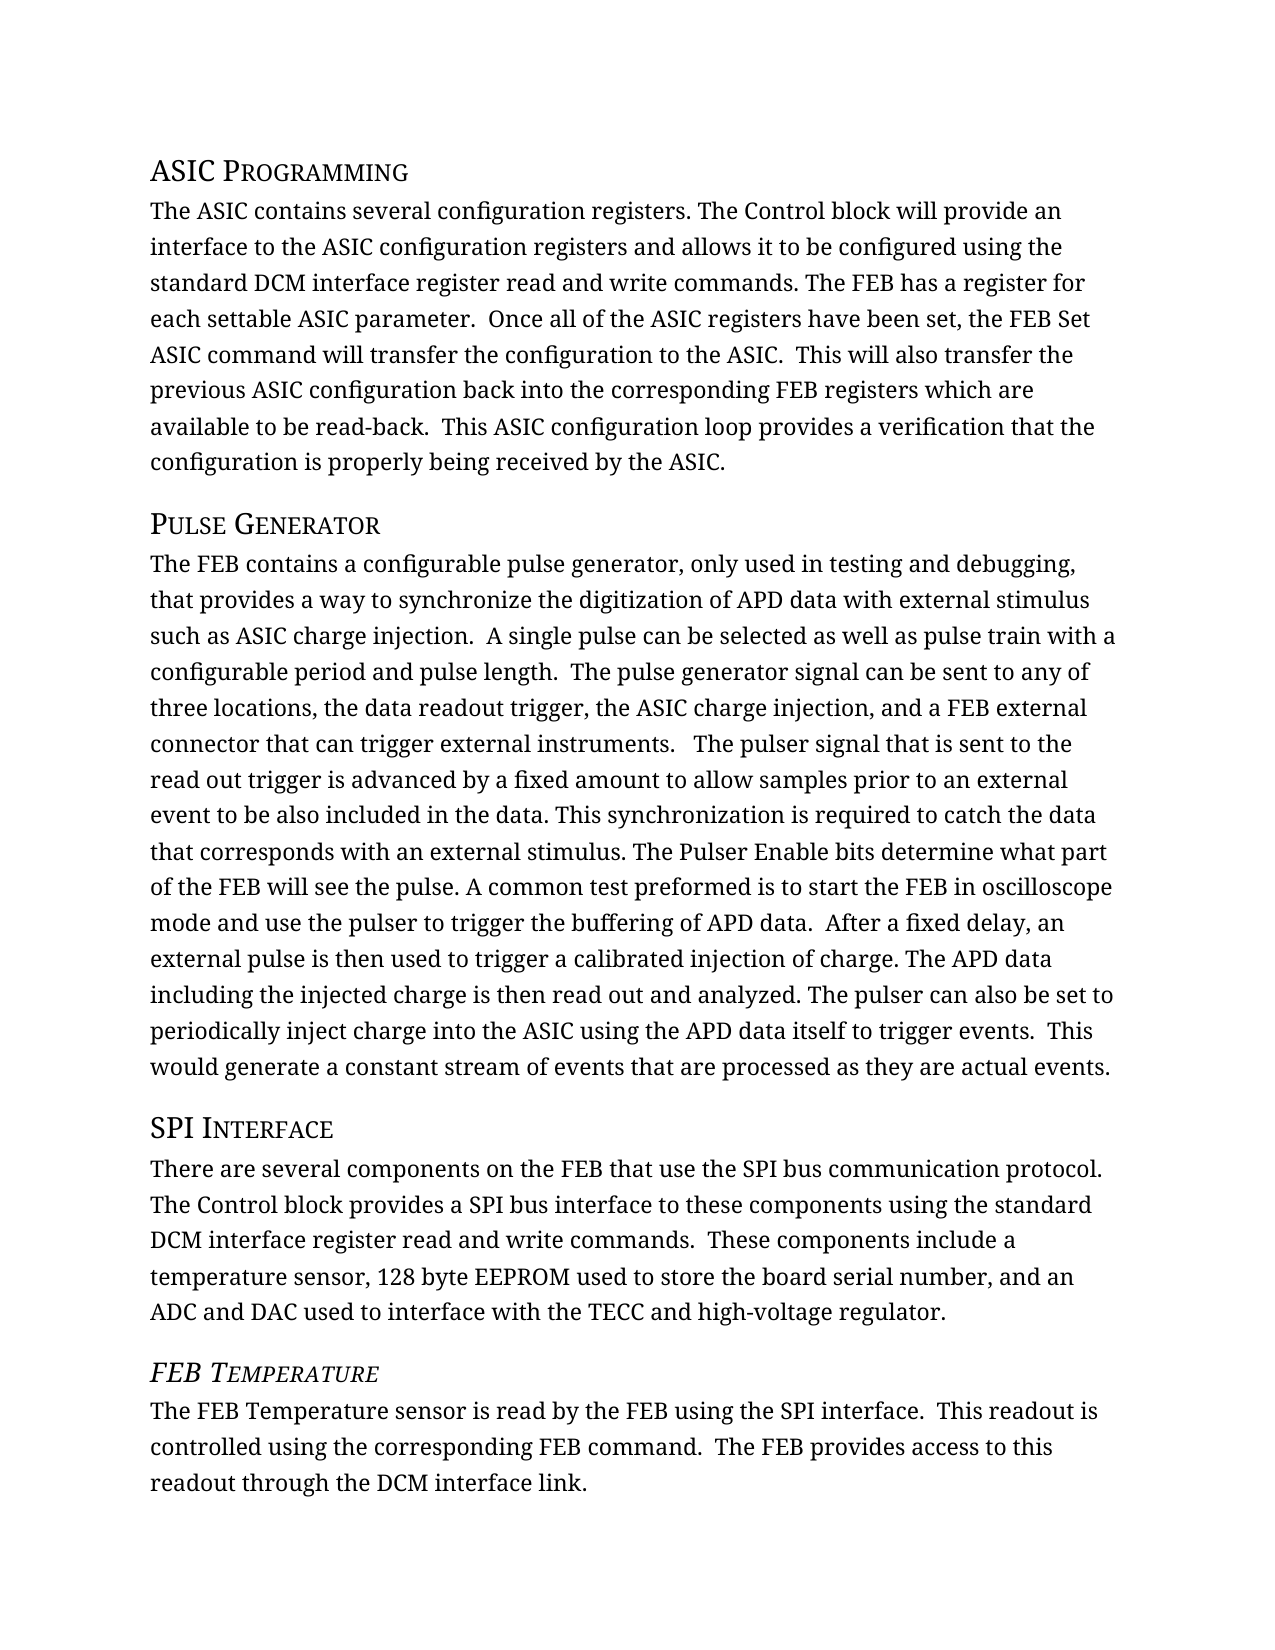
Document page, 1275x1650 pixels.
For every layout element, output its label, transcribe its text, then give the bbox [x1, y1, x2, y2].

text There are several components on the FEB that use the SPI bus communication protocol. The Control block provides a SPI bus interface to these components using the standard DCM interface register read and write commands. These components include a temperature sensor, 128 byte EEPROM used to store the board serial number, and an ADC and DAC used to interface with the TECC and high-voltage regulator. [150, 1153, 1125, 1328]
subtitle ASIC Programming [150, 150, 1125, 190]
text The ASIC contains several configuration registers. The Control block will provide an interface to the ASIC configuration registers and allows it to be configured using the standard DCM interface register read and write commands. The FEB has a register for each settable ASIC parameter. Once all of the ASIC registers have been set, the FEB Set ASIC command will transfer the configuration to the ASIC. This will also transfer the previous ASIC configuration back into the corresponding FEB registers which are available to be read-back. This ASIC configuration loop provides a verification that the configuration is properly being received by the ASIC. [150, 195, 1125, 478]
subtitle FEB Temperature [150, 1353, 1125, 1390]
subtitle SPI Interface [150, 1108, 1125, 1147]
text The FEB Temperature sensor is read by the FEB using the SPI interface. This readout is controlled using the corresponding FEB command. The FEB provides access to this readout through the DCM interface link. [150, 1395, 1125, 1498]
subtitle Pulse Generator [150, 503, 1125, 543]
text The FEB contains a configurable pulse generator, only used in testing and debugging, that provides a way to synchronize the digitization of APD data with external stimulus such as ASIC charge injection. A single pulse can be selected as well as pulse train with a configurable period and pulse length. The pulse generator signal can be sent to any of three locations, the data readout trigger, the ASIC charge injection, and a FEB external connector that can trigger external instruments. The pulser signal that is sent to the read out trigger is advanced by a fixed amount to allow samples prior to an external event to be also included in the data. This synchronization is required to catch the data that corresponds with an external stimulus. The Pulser Enable bits determine what part of the FEB will see the pulse. A common test preformed is to start the FEB in oscilloscope mode and use the pulser to trigger the buffering of APD data. After a fixed delay, an external pulse is then used to trigger a calibrated injection of charge. The APD data including the injected charge is then read out and analyzed. The pulser can also be set to periodically inject charge into the ASIC using the APD data itself to trigger events. This would generate a constant stream of events that are processed as they are actual events. [150, 548, 1125, 1082]
